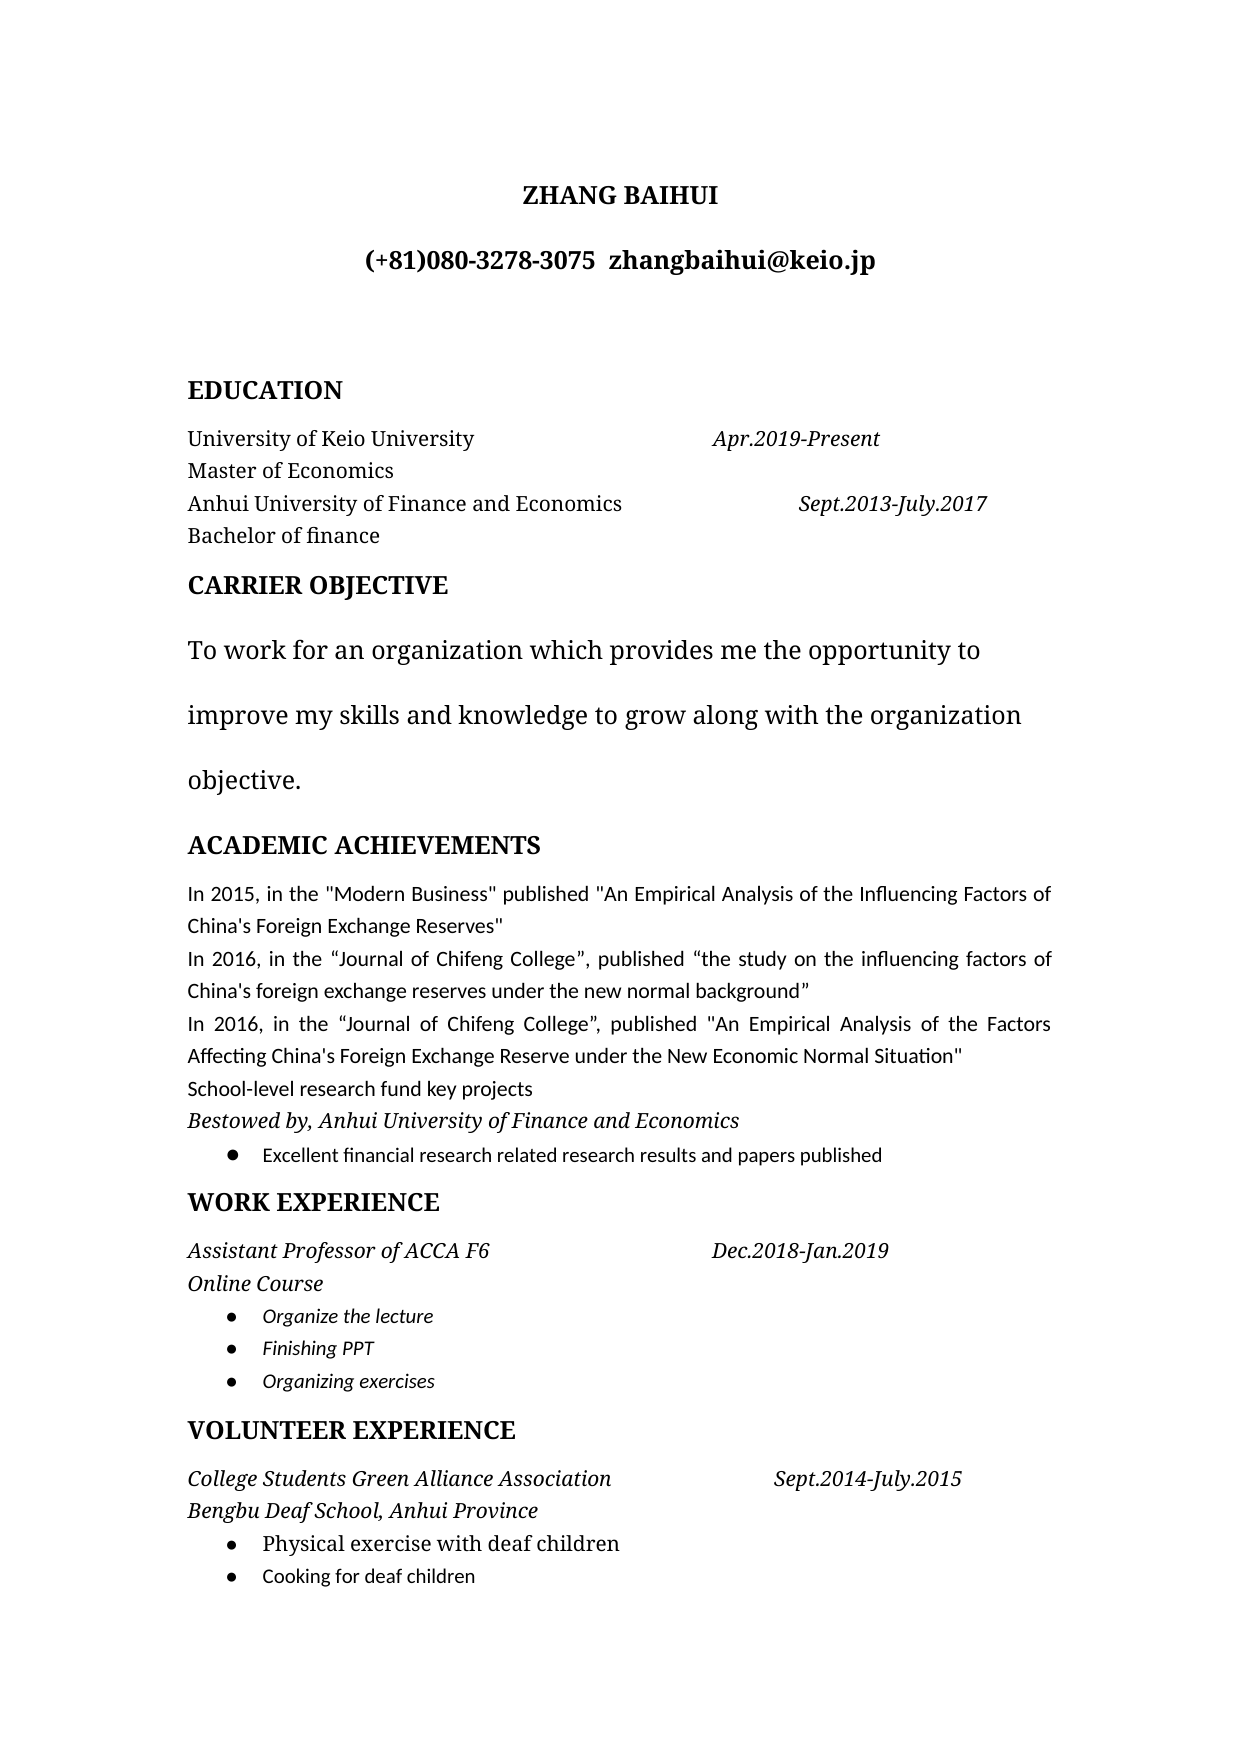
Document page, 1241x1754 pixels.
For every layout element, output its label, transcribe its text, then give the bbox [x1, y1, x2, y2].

list Organizing exercises [225, 1364, 1053, 1397]
text In 2015, in the "Modern Business" published "An Empirical Analysis of the Influencing Factors of China's Foreign Exchange Reserves" [187, 877, 1053, 942]
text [187, 1462, 1053, 1494]
text Bachelor of finance [187, 519, 1053, 552]
text CARRIER OBJECTIVE [187, 552, 1053, 617]
list Excellent financial research related research results and papers published [225, 1137, 1053, 1169]
list Cooking for deaf children [225, 1559, 1053, 1592]
text VOLUNTEER EXPERIENCE [187, 1397, 1053, 1462]
list Finishing PPT [225, 1332, 1053, 1364]
text Assistant Professor of ACCA F6 Dec.2018-Jan.2019 [187, 1234, 1053, 1267]
list Organize the lecture [225, 1299, 1053, 1332]
text ZHANG BAIHUI [187, 162, 1053, 227]
text To work for an organization which provides me the opportunity to improve my skills and knowledge to grow along with the organization objective. [187, 617, 1053, 812]
text (+81)080-3278-3075 zhangbaihui@keio.jp [187, 227, 1053, 292]
text Master of Economics [187, 454, 1053, 487]
text In 2016, in the “Journal of Chifeng College”, published “the study on the influencing factors of China's foreign exchange reserves under the new normal background” [187, 942, 1053, 1007]
text In 2016, in the “Journal of Chifeng College”, published "An Empirical Analysis of the Factors Affecting China's Foreign Exchange Reserve under the New Economic Normal Situation" [187, 1007, 1053, 1072]
text University of Keio University Apr.2019-Present [187, 422, 1053, 454]
text WORK EXPERIENCE [187, 1169, 1053, 1234]
text Bestowed by, Anhui University of Finance and Economics [187, 1104, 1053, 1137]
text School-level research fund key projects [187, 1072, 1053, 1104]
list Physical exercise with deaf children [225, 1527, 1053, 1559]
text Anhui University of Finance and Economics Sept.2013-July.2017 [187, 487, 1053, 519]
text ACADEMIC ACHIEVEMENTS [187, 812, 1053, 877]
text Bengbu Deaf School, Anhui Province [187, 1494, 1053, 1527]
text EDUCATION [187, 357, 1053, 422]
text Online Course [187, 1267, 1053, 1299]
